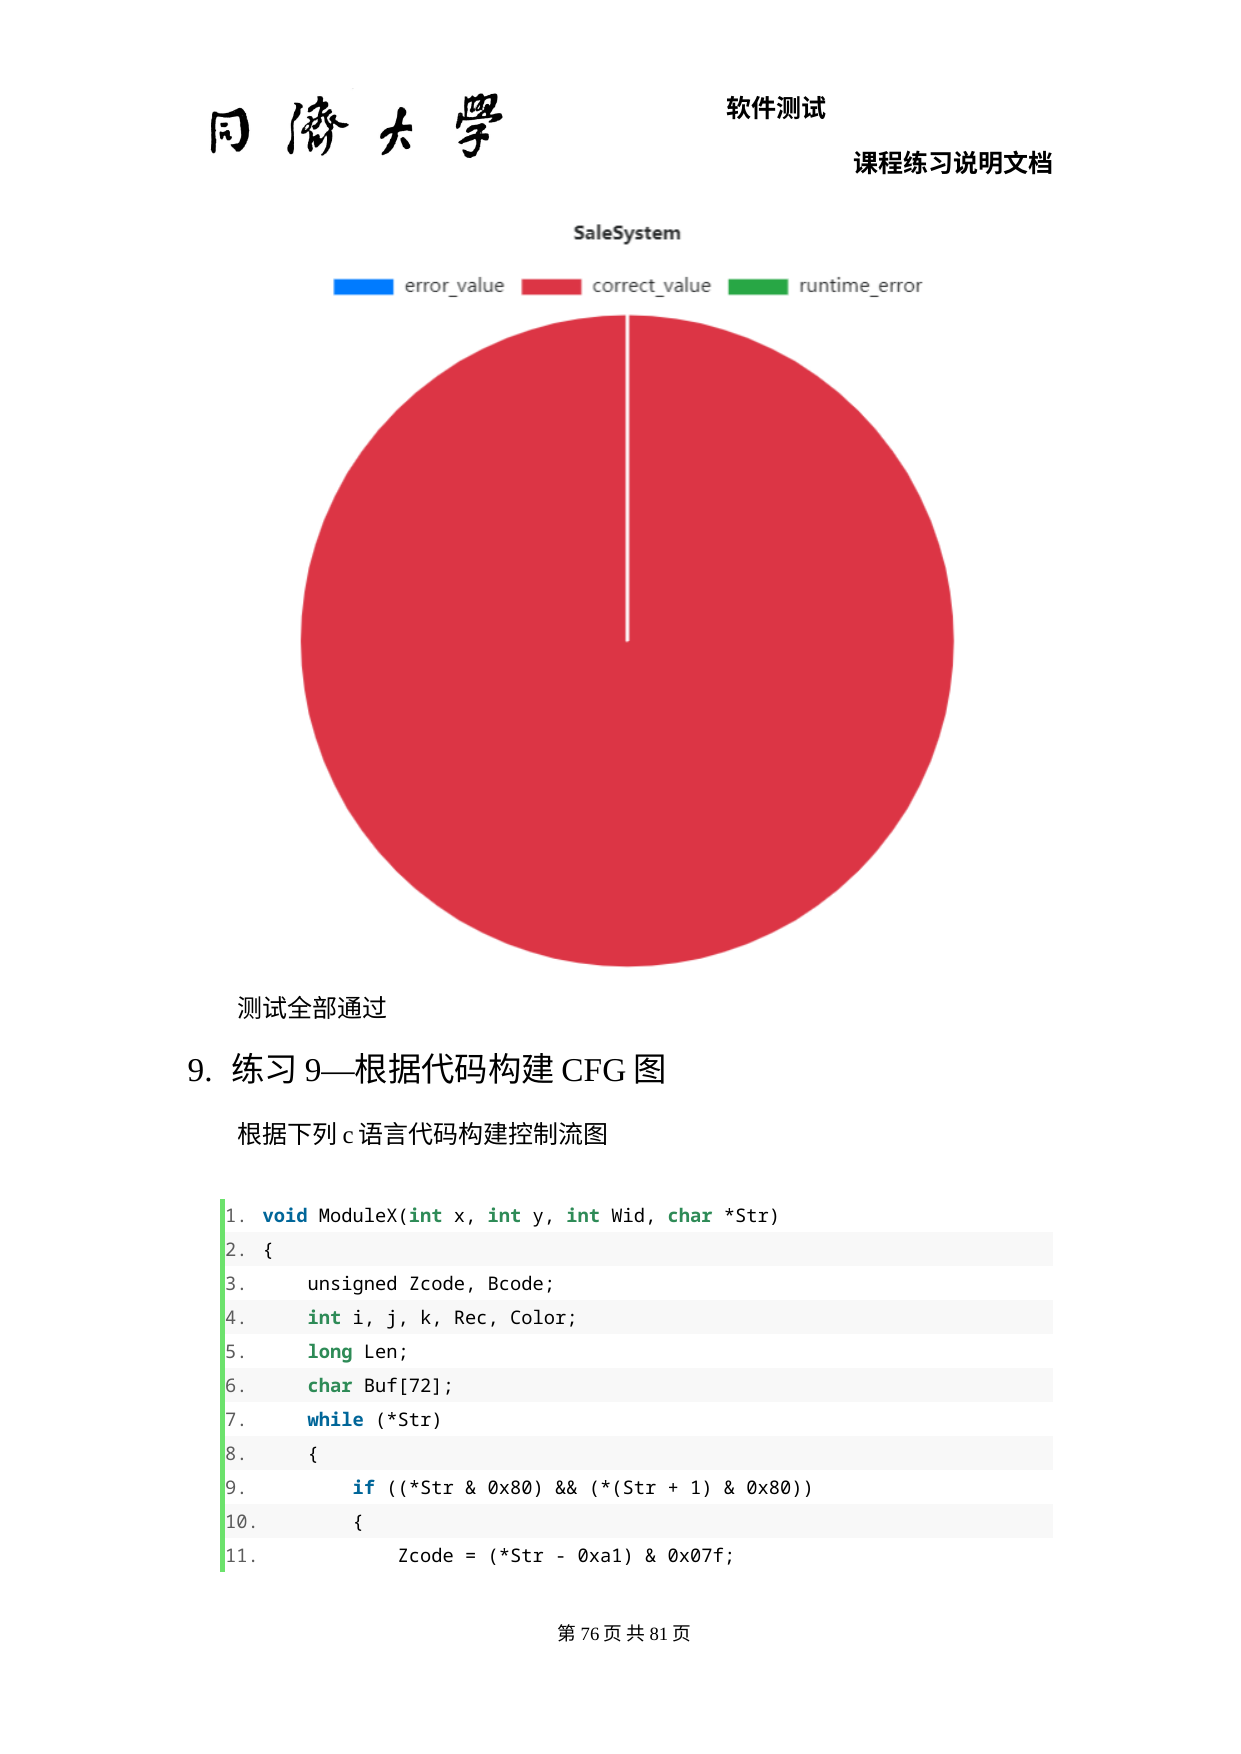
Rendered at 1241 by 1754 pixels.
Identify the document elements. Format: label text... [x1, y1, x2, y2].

list Zcode = (*Str - 0xa1) & 0x07f; [225, 1538, 1053, 1572]
list long Len; [225, 1334, 1053, 1368]
text 根据下列c语言代码构建控制流图 [187, 1115, 1053, 1151]
list while (*Str) [225, 1402, 1053, 1436]
list if ((*Str & 0x80) && (*(Str + 1) & 0x80)) [225, 1470, 1053, 1504]
list { [225, 1504, 1053, 1538]
picture [188, 86, 520, 165]
list char Buf[72]; [225, 1368, 1053, 1402]
list int i, j, k, Rec, Color; [225, 1300, 1053, 1334]
list { [225, 1436, 1053, 1470]
picture [237, 202, 1042, 974]
list { [225, 1232, 1053, 1266]
list unsigned Zcode, Bcode; [225, 1266, 1053, 1300]
subtitle 练习9—根据代码构建CFG图 [187, 1043, 1053, 1091]
text 测试全部通过 [187, 988, 1053, 1024]
list void ModuleX(int x, int y, int Wid, char *Str) [220, 1198, 1053, 1232]
